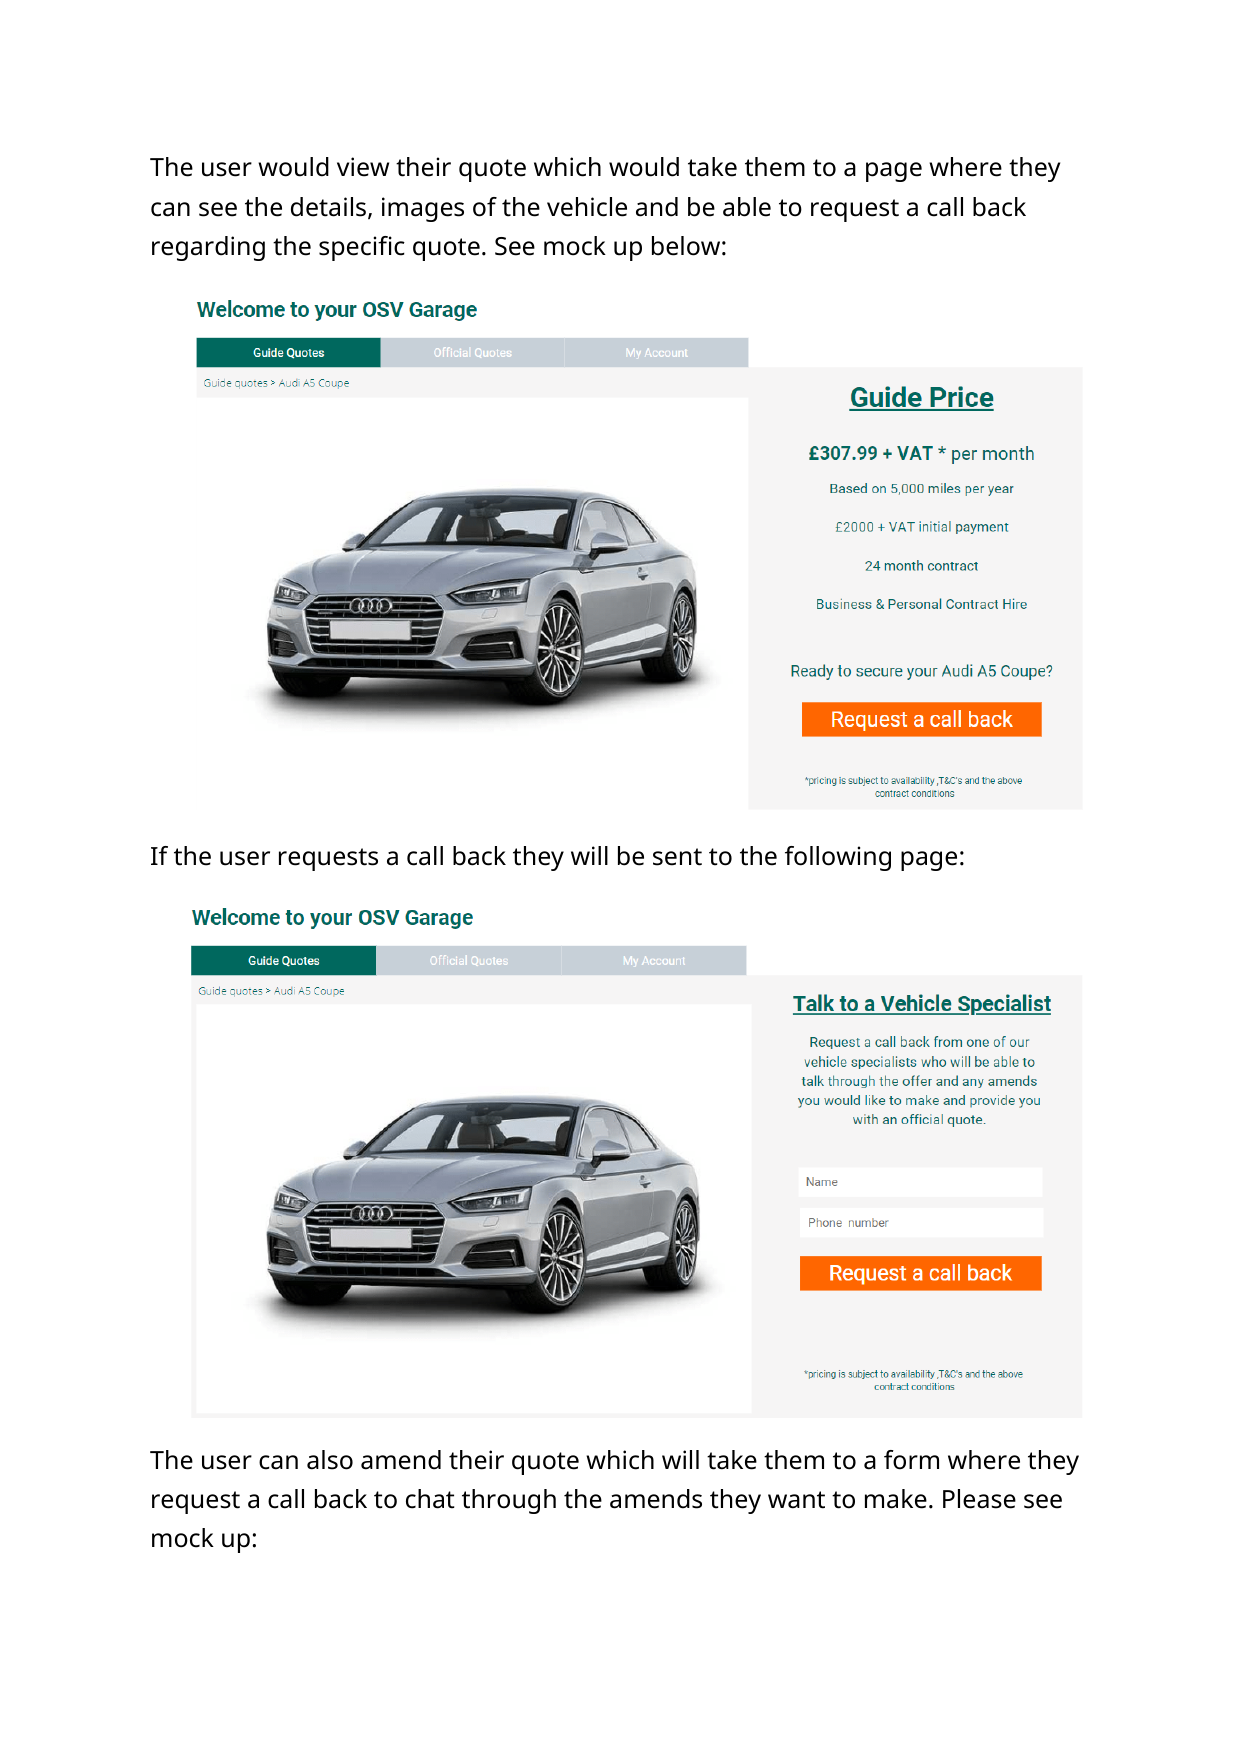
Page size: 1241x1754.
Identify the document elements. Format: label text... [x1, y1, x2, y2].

text The user would view their quote which would take them to a page where they can see the details, images of the vehicle and be able to request a call back regarding the specific quote. See mock up below: [150, 150, 1090, 262]
text The user can also amend their quote which will take them to a form where they request a call back to chat through the amends they want to make. Please see mock up: [150, 1443, 1090, 1555]
text If the user requests a call back they will be sent to the following page: [150, 838, 1090, 872]
picture [150, 898, 1091, 1418]
picture [150, 288, 1091, 814]
